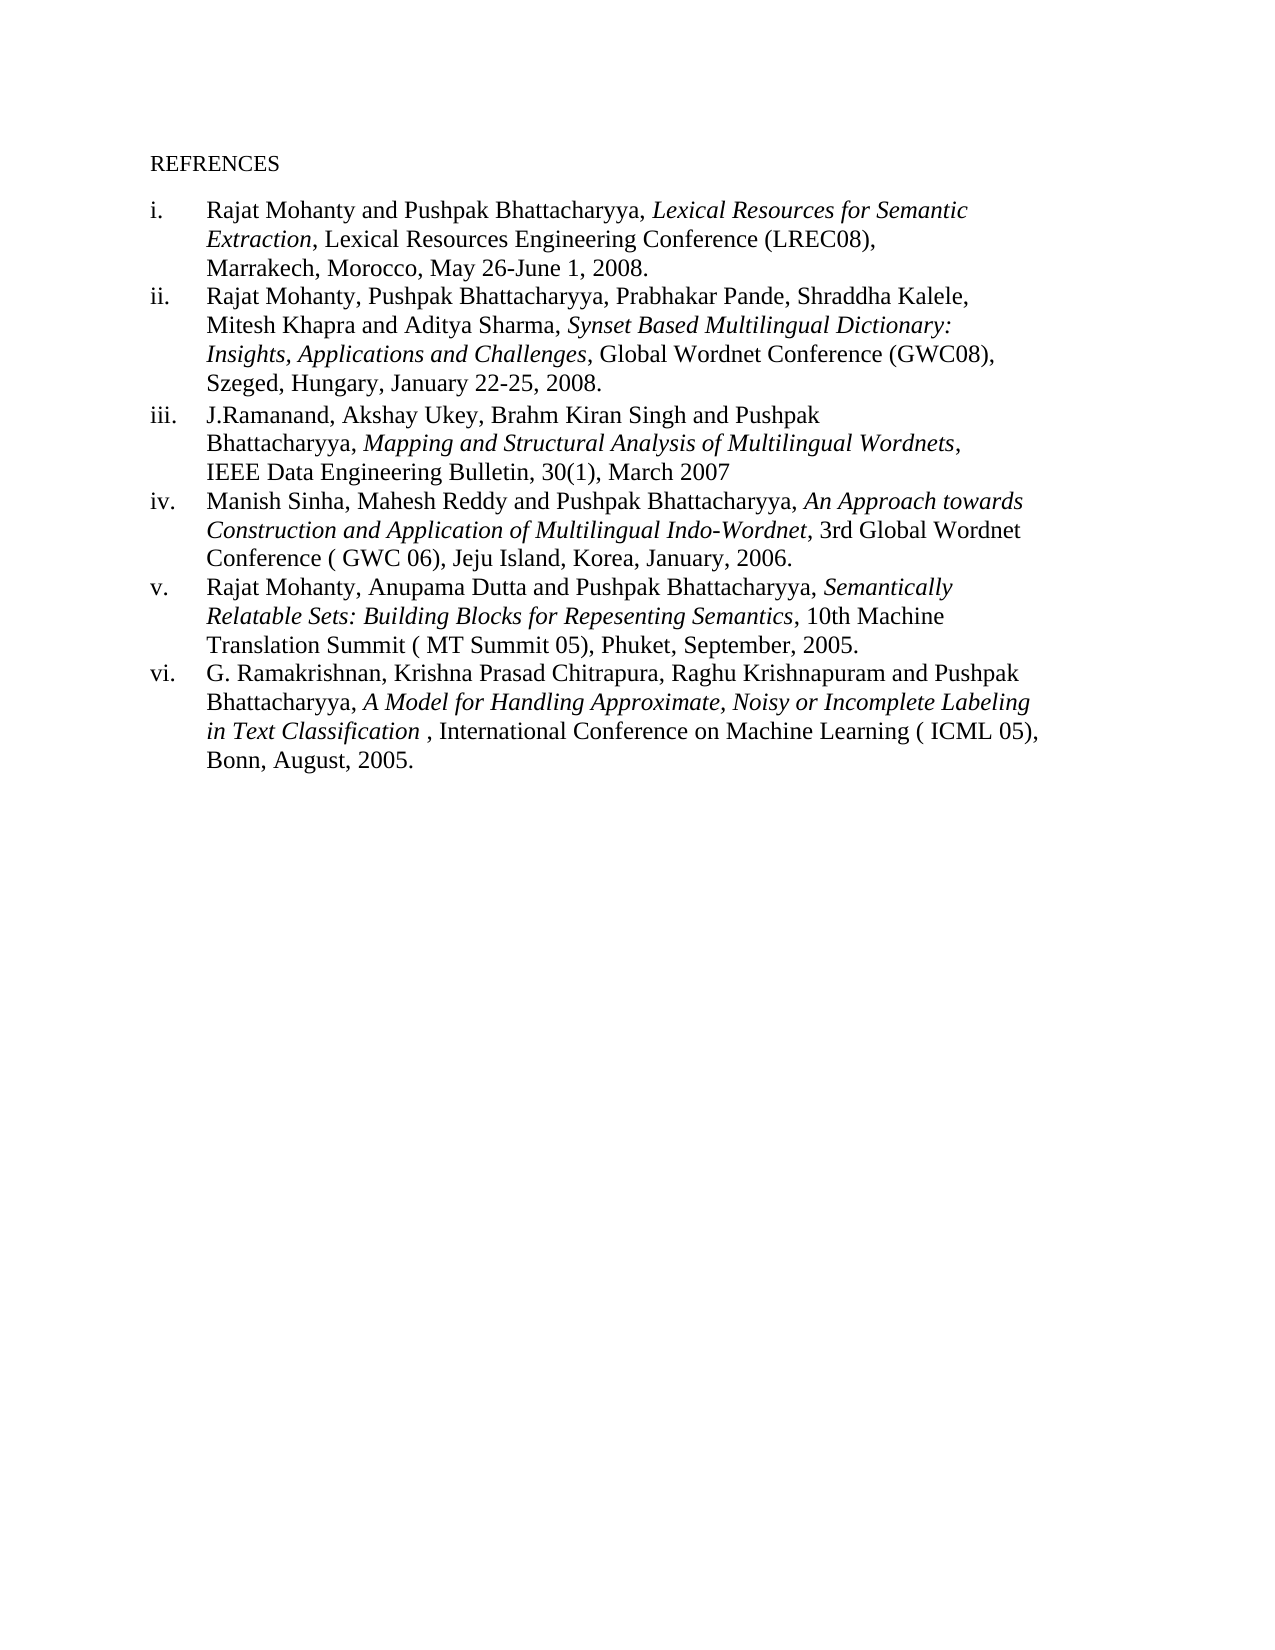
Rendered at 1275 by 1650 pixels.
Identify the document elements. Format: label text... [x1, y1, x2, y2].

list Rajat Mohanty and Pushpak Bhattacharyya, Lexical Resources for Semantic Extraction, Lexical Resources Engineering Conference (LREC08), Marrakech, Morocco, May 26-June 1, 2008. [150, 195, 980, 281]
list J.Ramanand, Akshay Ukey, Brahm Kiran Singh and Pushpak Bhattacharyya, Mapping and Structural Analysis of Multilingual Wordnets, IEEE Data Engineering Bulletin, 30(1), March 2007 [150, 400, 963, 486]
list Rajat Mohanty, Anupama Dutta and Pushpak Bhattacharyya, Semantically Relatable Sets: Building Blocks for Repesenting Semantics, 10th Machine Translation Summit ( MT Summit 05), Phuket, September, 2005. [150, 572, 1051, 658]
list G. Ramakrishnan, Krishna Prasad Chitrapura, Raghu Krishnapuram and Pushpak Bhattacharyya, A Model for Handling Approximate, Noisy or Incomplete Labeling in Text Classification , International Conference on Machine Learning ( ICML 05), Bonn, August, 2005. [150, 658, 1041, 773]
text REFRENCES [150, 150, 1081, 176]
list Manish Sinha, Mahesh Reddy and Pushpak Bhattacharyya, An Approach towards Construction and Application of Multilingual Indo-Wordnet, 3rd Global Wordnet Conference ( GWC 06), Jeju Island, Korea, January, 2006. [150, 486, 1049, 572]
list Rajat Mohanty, Pushpak Bhattacharyya, Prabhakar Pande, Shraddha Kalele, Mitesh Khapra and Aditya Sharma, Synset Based Multilingual Dictionary: Insights, Applications and Challenges, Global Wordnet Conference (GWC08), Szeged, Hungary, January 22-25, 2008. [150, 281, 1017, 396]
